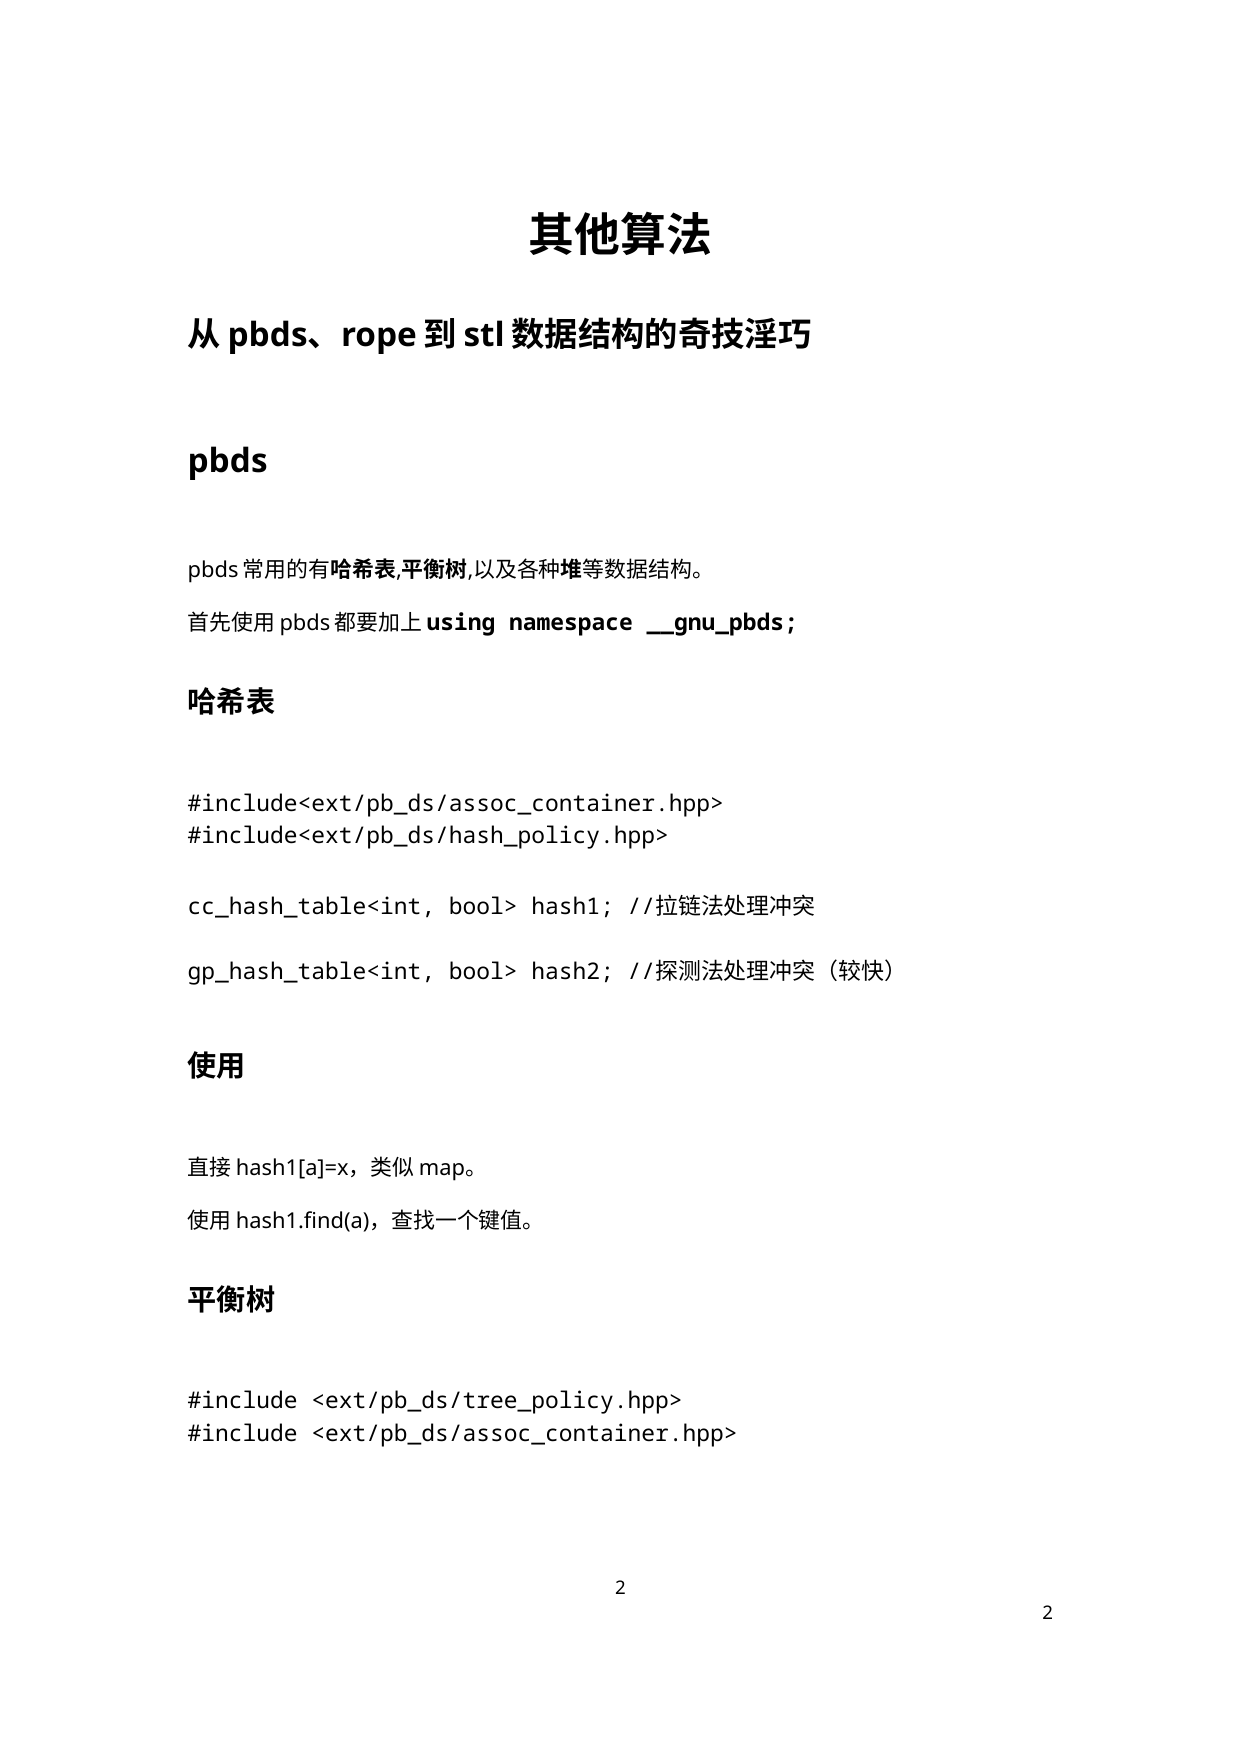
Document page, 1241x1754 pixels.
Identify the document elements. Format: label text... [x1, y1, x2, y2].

subtitle 从pbds、rope到stl数据结构的奇技淫巧 [187, 299, 1053, 364]
subtitle 使用 [187, 1031, 1053, 1096]
subtitle 平衡树 [187, 1265, 1053, 1330]
text #include <ext/pb_ds/tree_policy.hpp> #include <ext/pb_ds/assoc_container.hpp> [187, 1383, 1053, 1448]
text #include<ext/pb_ds/assoc_container.hpp> #include<ext/pb_ds/hash_policy.hpp> [187, 786, 1053, 851]
text cc_hash_table<int, bool> hash1; //拉链法处理冲突 gp_hash_table<int, bool> hash2; //探测法处理冲突（较快） [187, 872, 1053, 1002]
text 使用hash1.find(a)，查找一个键值。 [187, 1203, 1053, 1236]
text 首先使用pbds都要加上using namespace __gnu_pbds; [187, 605, 1053, 638]
text 直接hash1[a]=x，类似map。 [187, 1150, 1053, 1182]
text pbds常用的有哈希表,平衡树,以及各种堆等数据结构。 [187, 552, 1053, 584]
subtitle 其他算法 [187, 199, 1053, 265]
subtitle pbds [187, 427, 1053, 492]
subtitle 哈希表 [187, 667, 1053, 732]
